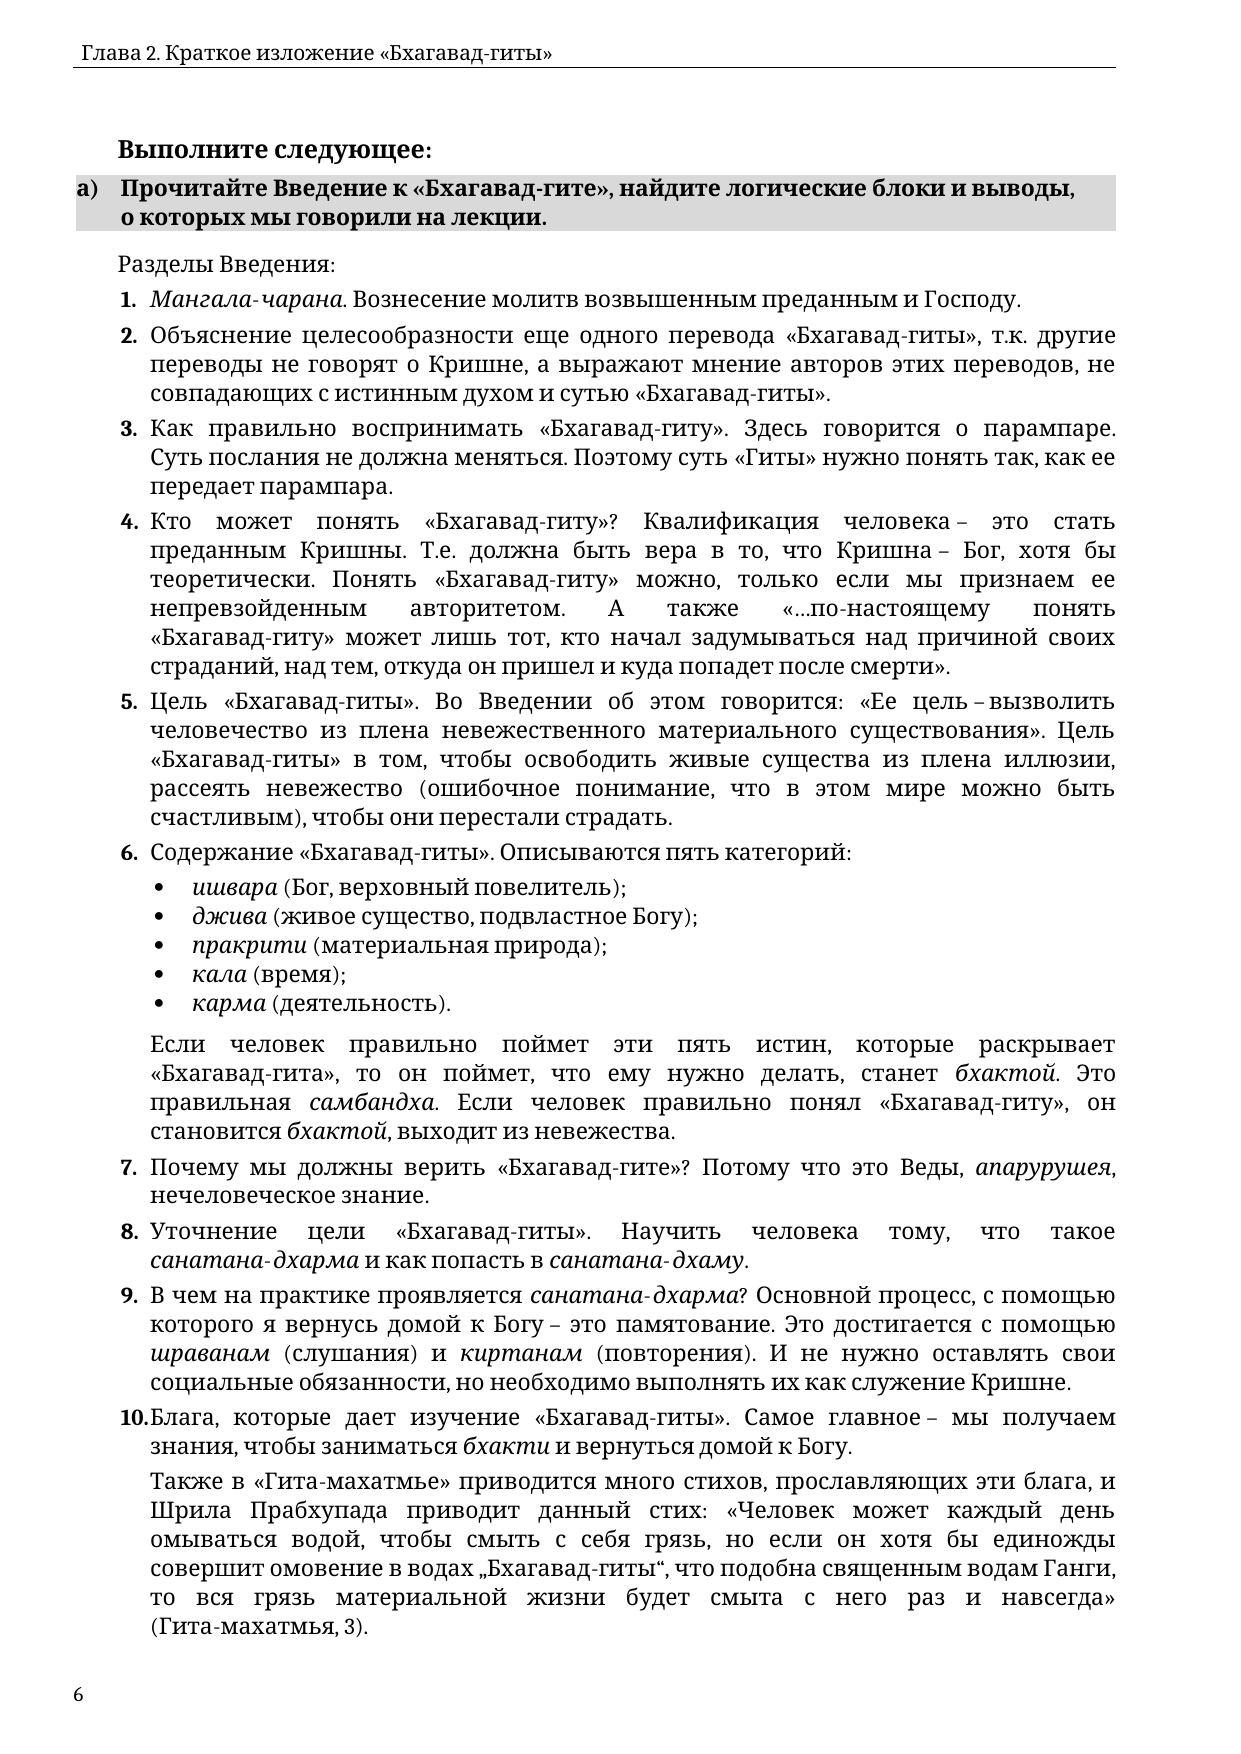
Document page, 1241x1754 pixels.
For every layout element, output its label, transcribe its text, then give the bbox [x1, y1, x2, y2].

text Кто может понять «Бхагавад-гиту»? Квалификация человека – это стать преданным Кришны. Т.е. должна быть вера в то, что Кришна – Бог, хотя бы теоретически. Понять «Бхагавад-гиту» можно, только если мы признаем ее непревзойденным авторитетом. А также «…по-настоящему понять «Бхагавад-гиту» может лишь тот, кто начал задумываться над причиной своих страданий, над тем, откуда он пришел и куда попадет после смерти». [121, 509, 1116, 680]
text Как правильно воспринимать «Бхагавад-гиту». Здесь говорится о парампаре. Суть послания не должна меняться. Поэтому суть «Гиты» нужно понять так, как ее передает парампара. [121, 416, 1116, 500]
list Если человек правильно поймет эти пять истин, которые раскрывает «Бхагавад-гита», то он поймет, что ему нужно делать, станет бхактой. Это правильная самбандха. Если человек правильно понял «Бхагавад-гиту», он становится бхактой, выходит из невежества. [150, 1032, 1116, 1146]
text кала (время); [155, 962, 1116, 988]
text Уточнение цели «Бхагавад-гиты». Научить человека тому, что такое санатана-дхарма и как попасть в санатана-дхаму. [121, 1218, 1116, 1274]
text Почему мы должны верить «Бхагавад-гите»? Потому что это Веды, апарурушея, нечеловеческое знание. [121, 1154, 1116, 1210]
list Объяснение целесообразности еще одного перевода «Бхагавад-гиты», т.к. другие переводы не говорят о Кришне, а выражают мнение авторов этих переводов, не совпадающих с истинным духом и сутью «Бхагавад-гиты». [121, 322, 1116, 407]
text Цель «Бхагавад-гиты». Во Введении об этом говорится: «Ее цель – вызволить человечество из плена невежественного материального существования». Цель «Бхагавад-гиты» в том, чтобы освободить живые существа из плена иллюзии, рассеять невежество (ошибочное понимание, что в этом мире можно быть счастливым), чтобы они перестали страдать. [121, 689, 1116, 831]
text пракрити (материальная природа); [155, 933, 1116, 959]
text карма (деятельность). [155, 991, 1116, 1017]
text Блага, которые дает изучение «Бхагавад-гиты». Самое главное – мы получаем знания, чтобы заниматься бхакти и вернуться домой к Богу. [121, 1405, 1116, 1460]
text ишвара (Бог, верховный повелитель); [155, 875, 1116, 901]
text Выполните следующее: [73, 136, 1116, 165]
text джива (живое существо, подвластное Богу); [155, 904, 1116, 930]
text В чем на практике проявляется санатана-дхарма? Основной процесс, с помощью которого я вернусь домой к Богу – это памятование. Это достигается с помощью шраванам (слушания) и киртанам (повторения). И не нужно оставлять свои социальные обязанности, но необходимо выполнять их как служение Кришне. [121, 1283, 1116, 1396]
text Содержание «Бхагавад-гиты». Описываются пять категорий: [121, 840, 1116, 866]
text а) Прочитайте Введение к «Бхагавад-гите», найдите логические блоки и выводы, о которых мы говорили на лекции. [76, 175, 1116, 231]
list Мангала-чарана. Вознесение молитв возвышенным преданным и Господу. [121, 287, 1116, 314]
list Также в «Гита-махатмье» приводится много стихов, прославляющих эти блага, и Шрила Прабхупада приводит данный стих: «Человек может каждый день омываться водой, чтобы смыть с себя грязь, но если он хотя бы единожды совершит омовение в водах „Бхагавад-гиты“, что подобна священным водам Ганги, то вся грязь материальной жизни будет смыта с него раз и навсегда» (Гита-махатмья, 3). [150, 1469, 1116, 1640]
text Разделы Введения: [73, 252, 1116, 278]
